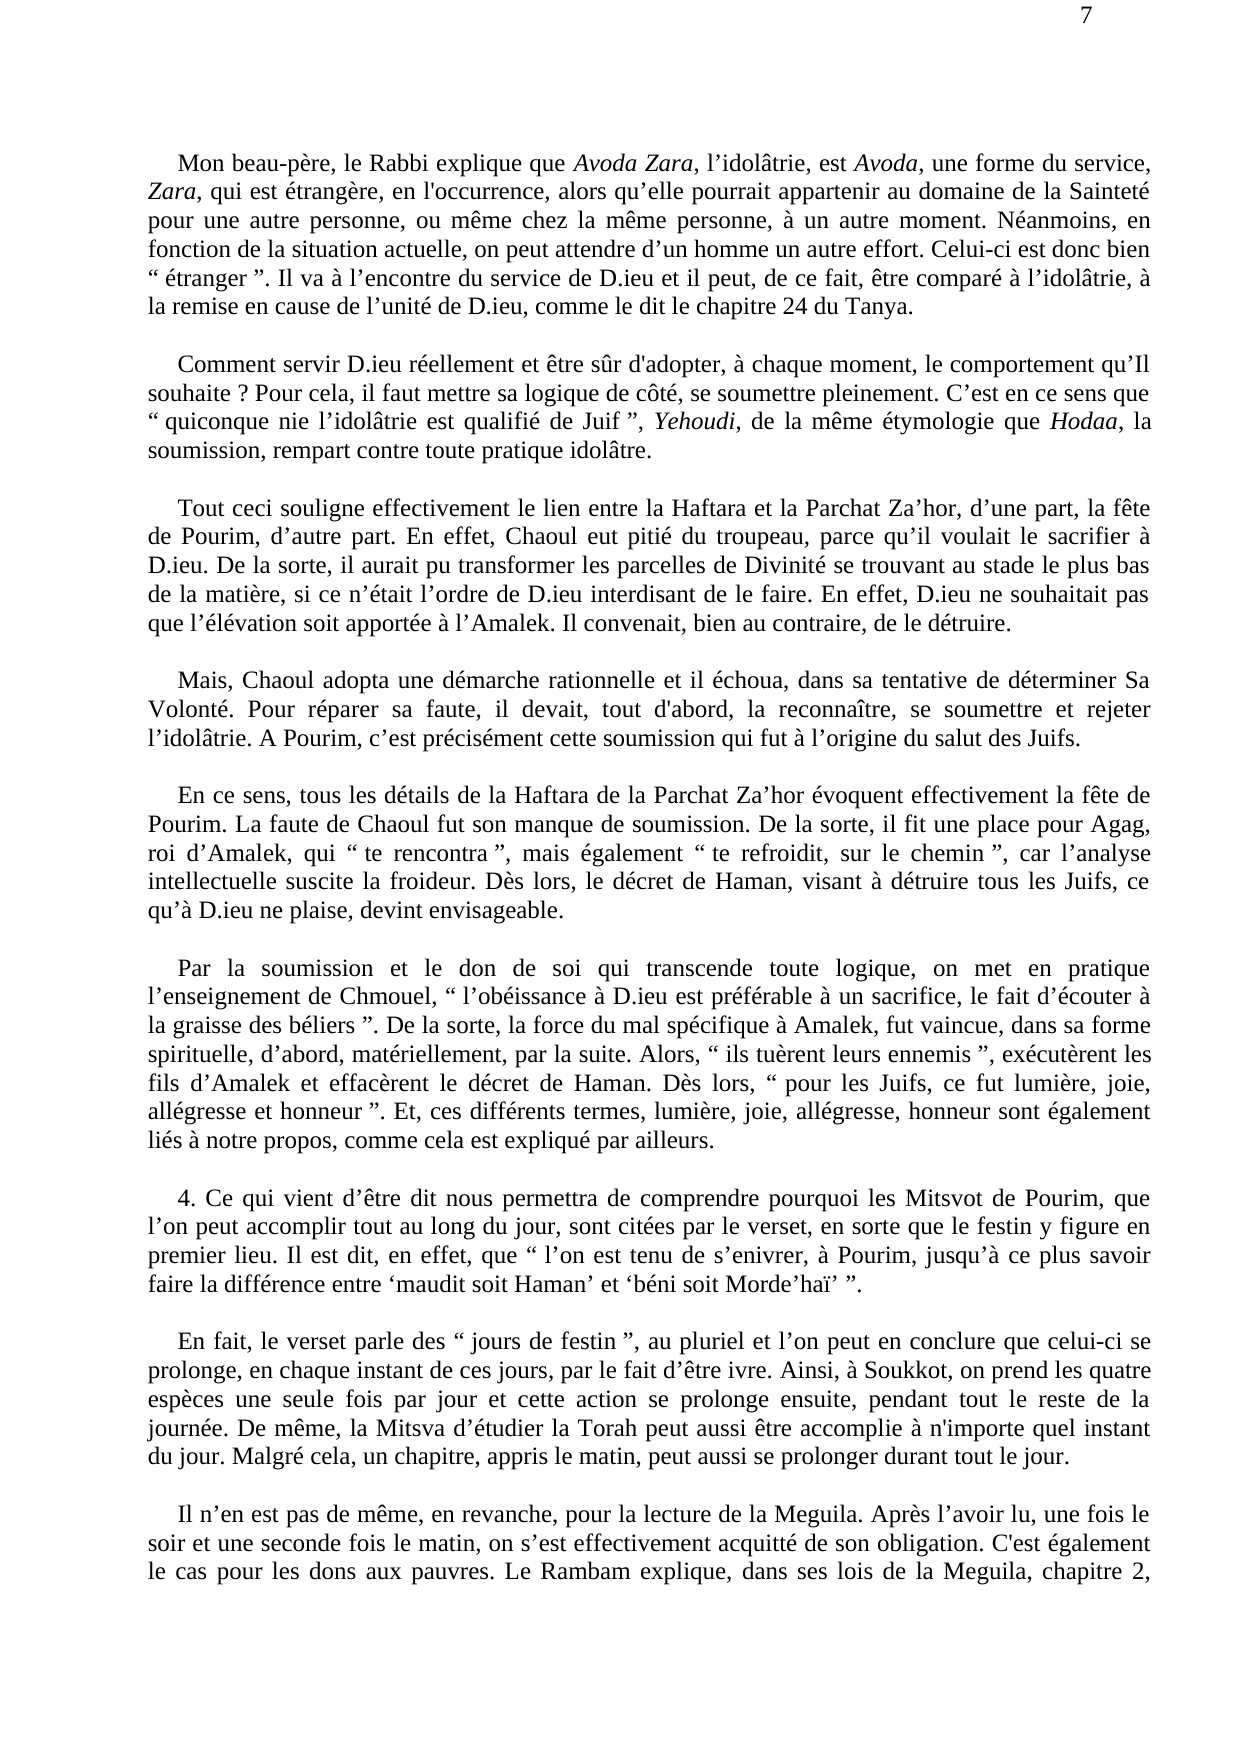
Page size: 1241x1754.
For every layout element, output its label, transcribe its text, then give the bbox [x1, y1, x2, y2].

text Tout ceci souligne effectivement le lien entre la Haftara et la Parchat Za’hor, d’une part, la fête de Pourim, d’autre part. En effet, Chaoul eut pitié du troupeau, parce qu’il voulait le sacrifier à D.ieu. De la sorte, il aurait pu transformer les parcelles de Divinité se trouvant au stade le plus bas de la matière, si ce n’était l’ordre de D.ieu interdisant de le faire. En effet, D.ieu ne souhaitait pas que l’élévation soit apportée à l’Amalek. Il convenait, bien au contraire, de le détruire. [148, 493, 1152, 636]
text Par la soumission et le don de soi qui transcende toute logique, on met en pratique l’enseignement de Chmouel, “ l’obéissance à D.ieu est préférable à un sacrifice, le fait d’écouter à la graisse des béliers ”. De la sorte, la force du mal spécifique à Amalek, fut vaincue, dans sa forme spirituelle, d’abord, matériellement, par la suite. Alors, “ ils tuèrent leurs ennemis ”, exécutèrent les fils d’Amalek et effacèrent le décret de Haman. Dès lors, “ pour les Juifs, ce fut lumière, joie, allégresse et honneur ”. Et, ces différents termes, lumière, joie, allégresse, honneur sont également liés à notre propos, comme cela est expliqué par ailleurs. [148, 953, 1152, 1154]
text Mon beau-père, le Rabbi explique que Avoda Zara, l’idolâtrie, est Avoda, une forme du service, Zara, qui est étrangère, en l'occurrence, alors qu’elle pourrait appartenir au domaine de la Sainteté pour une autre personne, ou même chez la même personne, à un autre moment. Néanmoins, en fonction de la situation actuelle, on peut attendre d’un homme un autre effort. Celui-ci est donc bien “ étranger ”. Il va à l’encontre du service de D.ieu et il peut, de ce fait, être comparé à l’idolâtrie, à la remise en cause de l’unité de D.ieu, comme le dit le chapitre 24 du Tanya. [148, 148, 1152, 320]
text 4. Ce qui vient d’être dit nous permettra de comprendre pourquoi les Mitsvot de Pourim, que l’on peut accomplir tout au long du jour, sont citées par le verset, en sorte que le festin y figure en premier lieu. Il est dit, en effet, que “ l’on est tenu de s’enivrer, à Pourim, jusqu’à ce plus savoir faire la différence entre ‘maudit soit Haman’ et ‘béni soit Morde’haï’ ”. [148, 1183, 1152, 1298]
text En fait, le verset parle des “ jours de festin ”, au pluriel et l’on peut en conclure que celui-ci se prolonge, en chaque instant de ces jours, par le fait d’être ivre. Ainsi, à Soukkot, on prend les quatre espèces une seule fois par jour et cette action se prolonge ensuite, pendant tout le reste de la journée. De même, la Mitsva d’étudier la Torah peut aussi être accomplie à n'importe quel instant du jour. Malgré cela, un chapitre, appris le matin, peut aussi se prolonger durant tout le jour. [148, 1326, 1152, 1470]
text Comment servir D.ieu réellement et être sûr d'adopter, à chaque moment, le comportement qu’Il souhaite ? Pour cela, il faut mettre sa logique de côté, se soumettre pleinement. C’est en ce sens que “ quiconque nie l’idolâtrie est qualifié de Juif ”, Yehoudi, de la même étymologie que Hodaa, la soumission, rempart contre toute pratique idolâtre. [148, 349, 1152, 464]
text En ce sens, tous les détails de la Haftara de la Parchat Za’hor évoquent effectivement la fête de Pourim. La faute de Chaoul fut son manque de soumission. De la sorte, il fit une place pour Agag, roi d’Amalek, qui “ te rencontra ”, mais également “ te refroidit, sur le chemin ”, car l’analyse intellectuelle suscite la froideur. Dès lors, le décret de Haman, visant à détruire tous les Juifs, ce qu’à D.ieu ne plaise, devint envisageable. [148, 780, 1152, 924]
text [148, 1499, 1152, 1585]
text Mais, Chaoul adopta une démarche rationnelle et il échoua, dans sa tentative de déterminer Sa Volonté. Pour réparer sa faute, il devait, tout d'abord, la reconnaître, se soumettre et rejeter l’idolâtrie. A Pourim, c’est précisément cette soumission qui fut à l’origine du salut des Juifs. [148, 665, 1152, 751]
